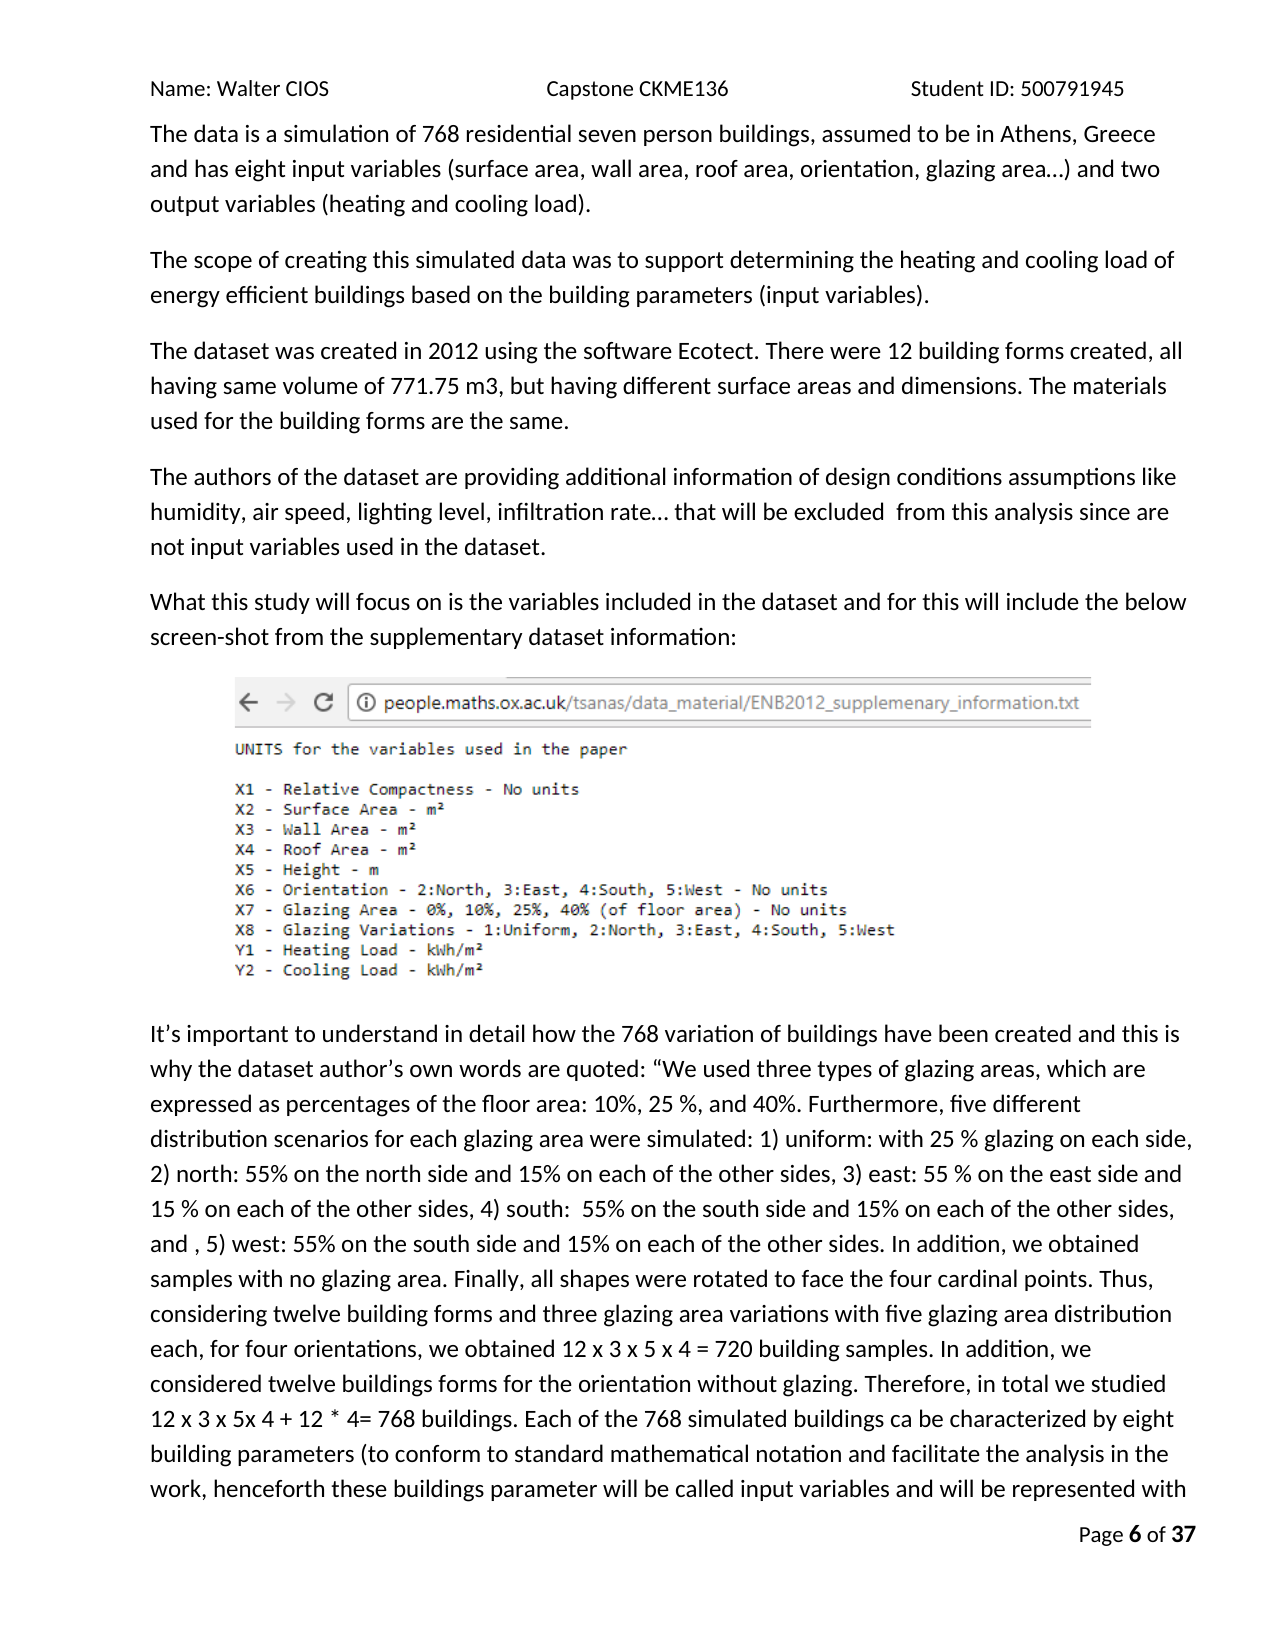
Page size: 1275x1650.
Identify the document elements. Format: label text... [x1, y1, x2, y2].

text What this study will focus on is the variables included in the dataset and for this will include the below screen-shot from the supplementary dataset information: [150, 586, 1196, 652]
text The authors of the dataset are providing additional information of design conditions assumptions like humidity, air speed, lighting level, infiltration rate… that will be excluded from this analysis since are not input variables used in the dataset. [150, 461, 1196, 561]
text The data is a simulation of 768 residential seven person buildings, assumed to be in Athens, Greece and has eight input variables (surface area, wall area, roof area, orientation, glazing area…) and two output variables (heating and cooling load). [150, 118, 1196, 219]
text The dataset was created in 2012 using the software Ecotect. There were 12 building forms created, all having same volume of 771.75 m3, but having different surface areas and dimensions. The materials used for the building forms are the same. [150, 335, 1196, 435]
text The scope of creating this simulated data was to support determining the heating and cooling load of energy efficient buildings based on the building parameters (input variables). [150, 244, 1196, 309]
picture [234, 677, 1092, 993]
